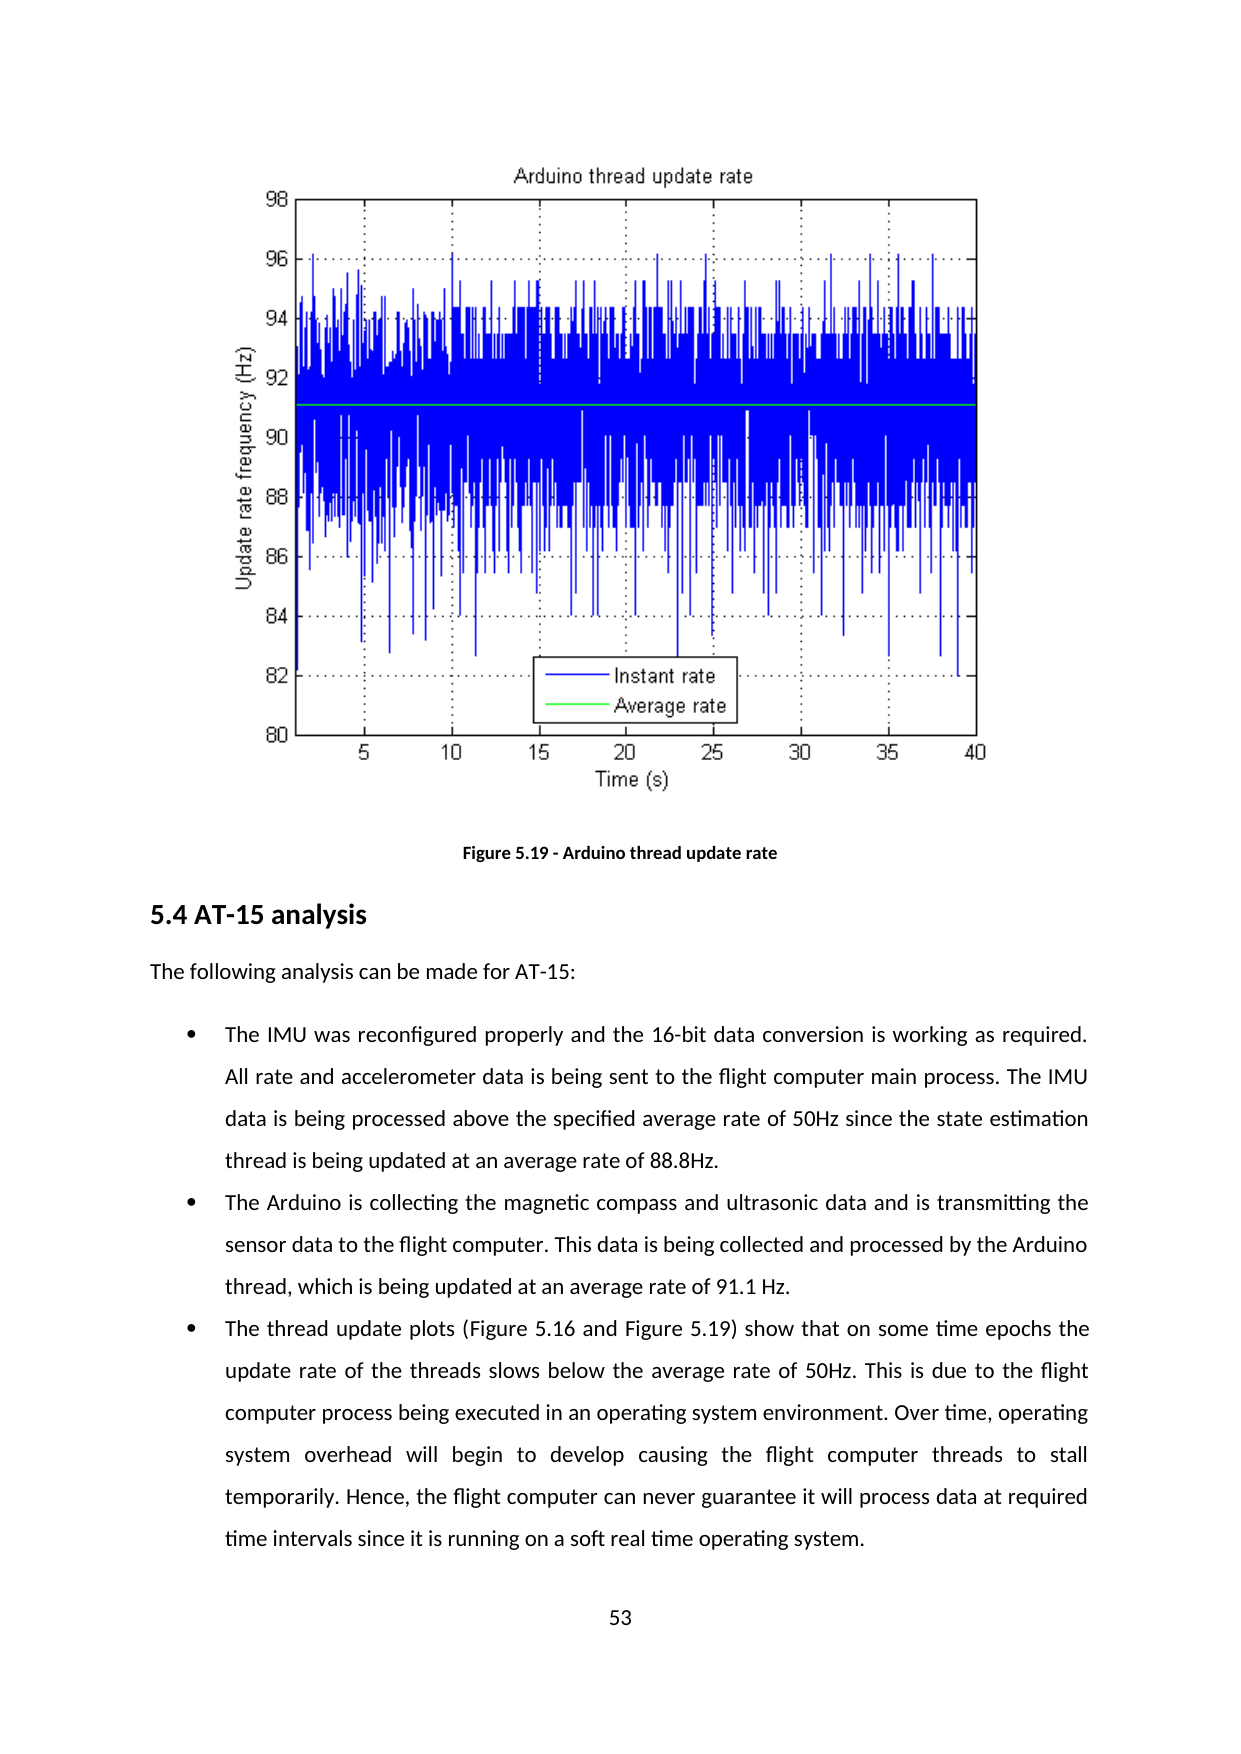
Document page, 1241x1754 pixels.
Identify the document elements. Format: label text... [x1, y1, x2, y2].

list The Arduino is collecting the magnetic compass and ultrasonic data and is transmitting the sensor data to the flight computer. This data is being collected and processed by the Arduino thread, which is being updated at an average rate of 91.1 Hz. [187, 1188, 1090, 1300]
text The following analysis can be made for AT-15: [150, 957, 1090, 985]
subtitle AT-15 analysis [150, 896, 1090, 932]
picture [181, 150, 1059, 807]
list The IMU was reconfigured properly and the 16-bit data conversion is working as required. All rate and accelerometer data is being sent to the flight computer main process. The IMU data is being processed above the specified average rate of 50Hz since the state estimation thread is being updated at an average rate of 88.8Hz. [187, 1020, 1090, 1174]
